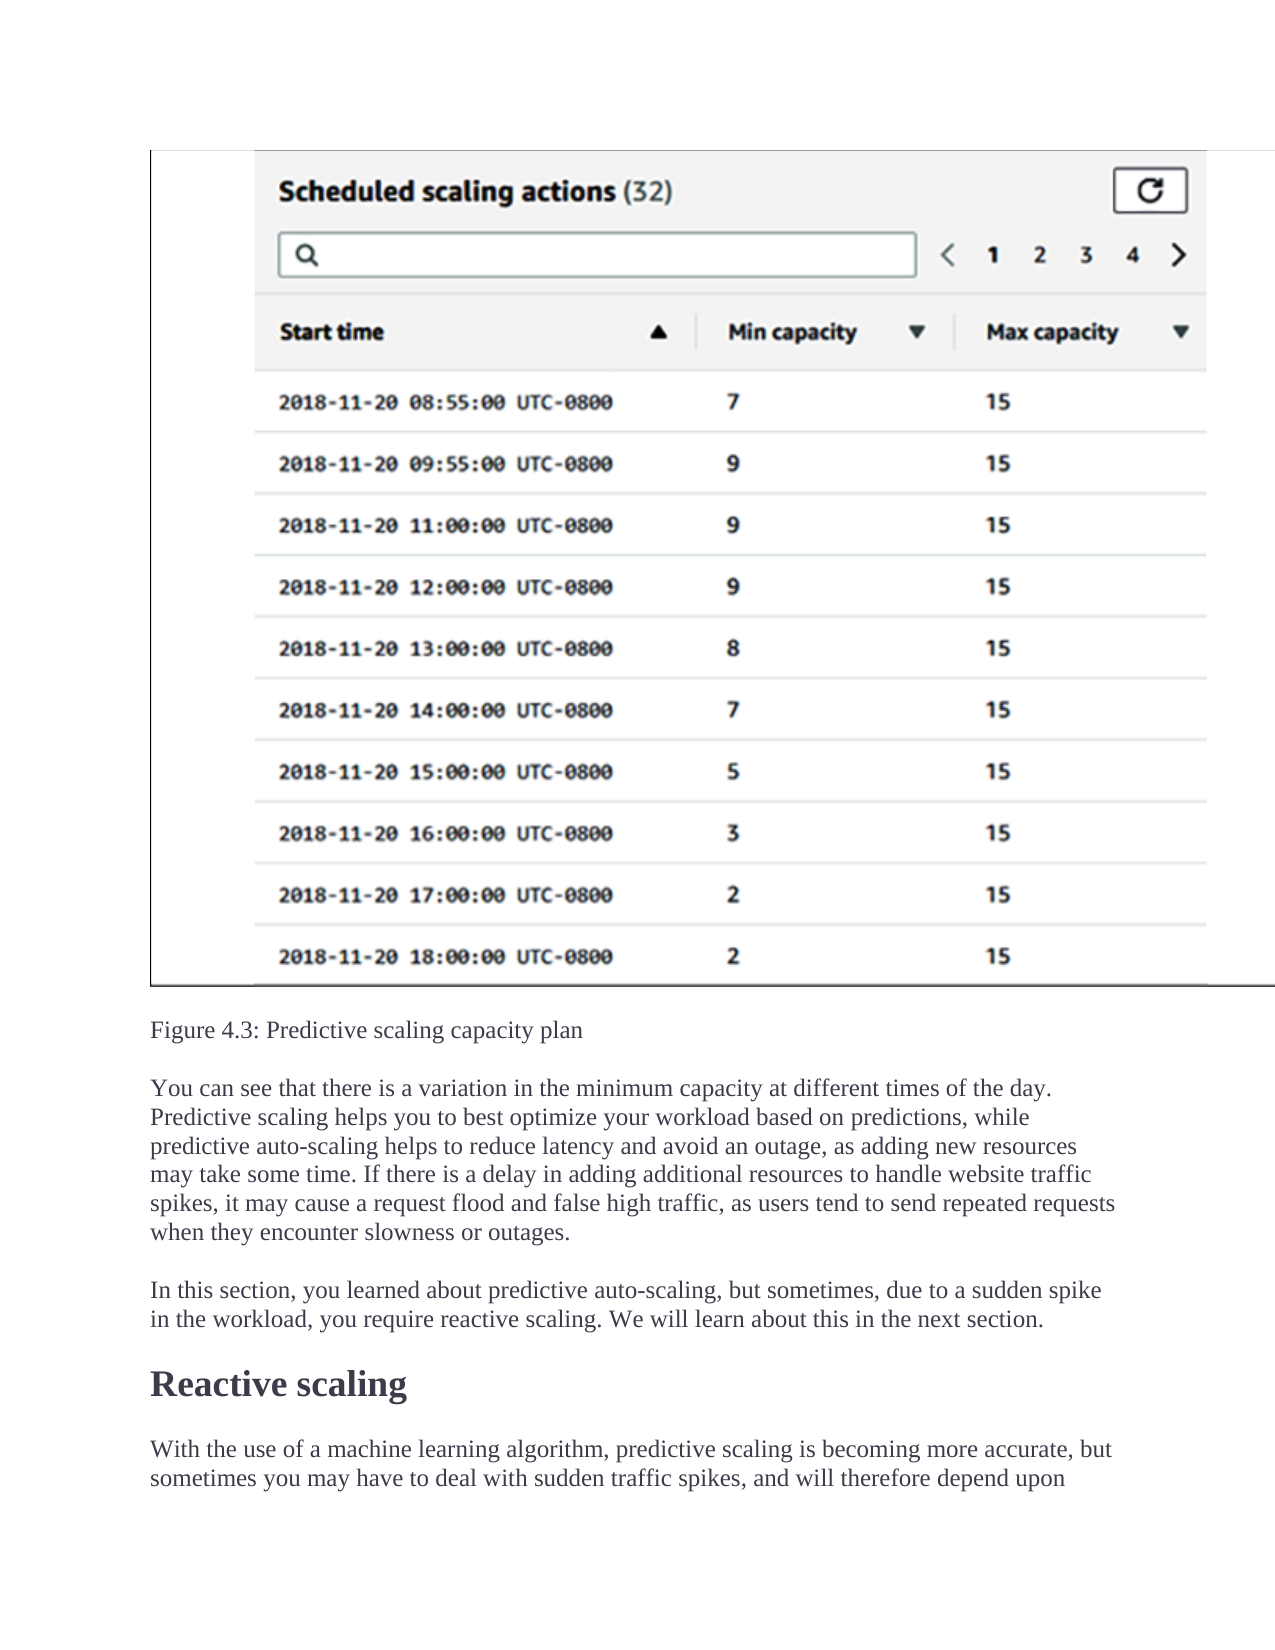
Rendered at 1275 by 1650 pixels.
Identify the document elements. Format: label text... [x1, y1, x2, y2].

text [150, 1434, 1125, 1491]
text Figure 4.3: Predictive scaling capacity plan [150, 1015, 1125, 1044]
picture [150, 150, 1275, 987]
text You can see that there is a variation in the minimum capacity at different times of the day. Predictive scaling helps you to best optimize your workload based on predictions, while predictive auto-scaling helps to reduce latency and avoid an outage, as adding new resources may take some time. If there is a delay in adding additional resources to handle website traffic spikes, it may cause a request flood and false high traffic, as users tend to send repeated requests when they encounter slowness or outages. [150, 1073, 1125, 1246]
text In this section, you learned about predictive auto-scaling, but sometimes, due to a sudden spike in the workload, you require reactive scaling. We will learn about this in the next section. [150, 1275, 1125, 1332]
text Reactive scaling [150, 1362, 1125, 1405]
